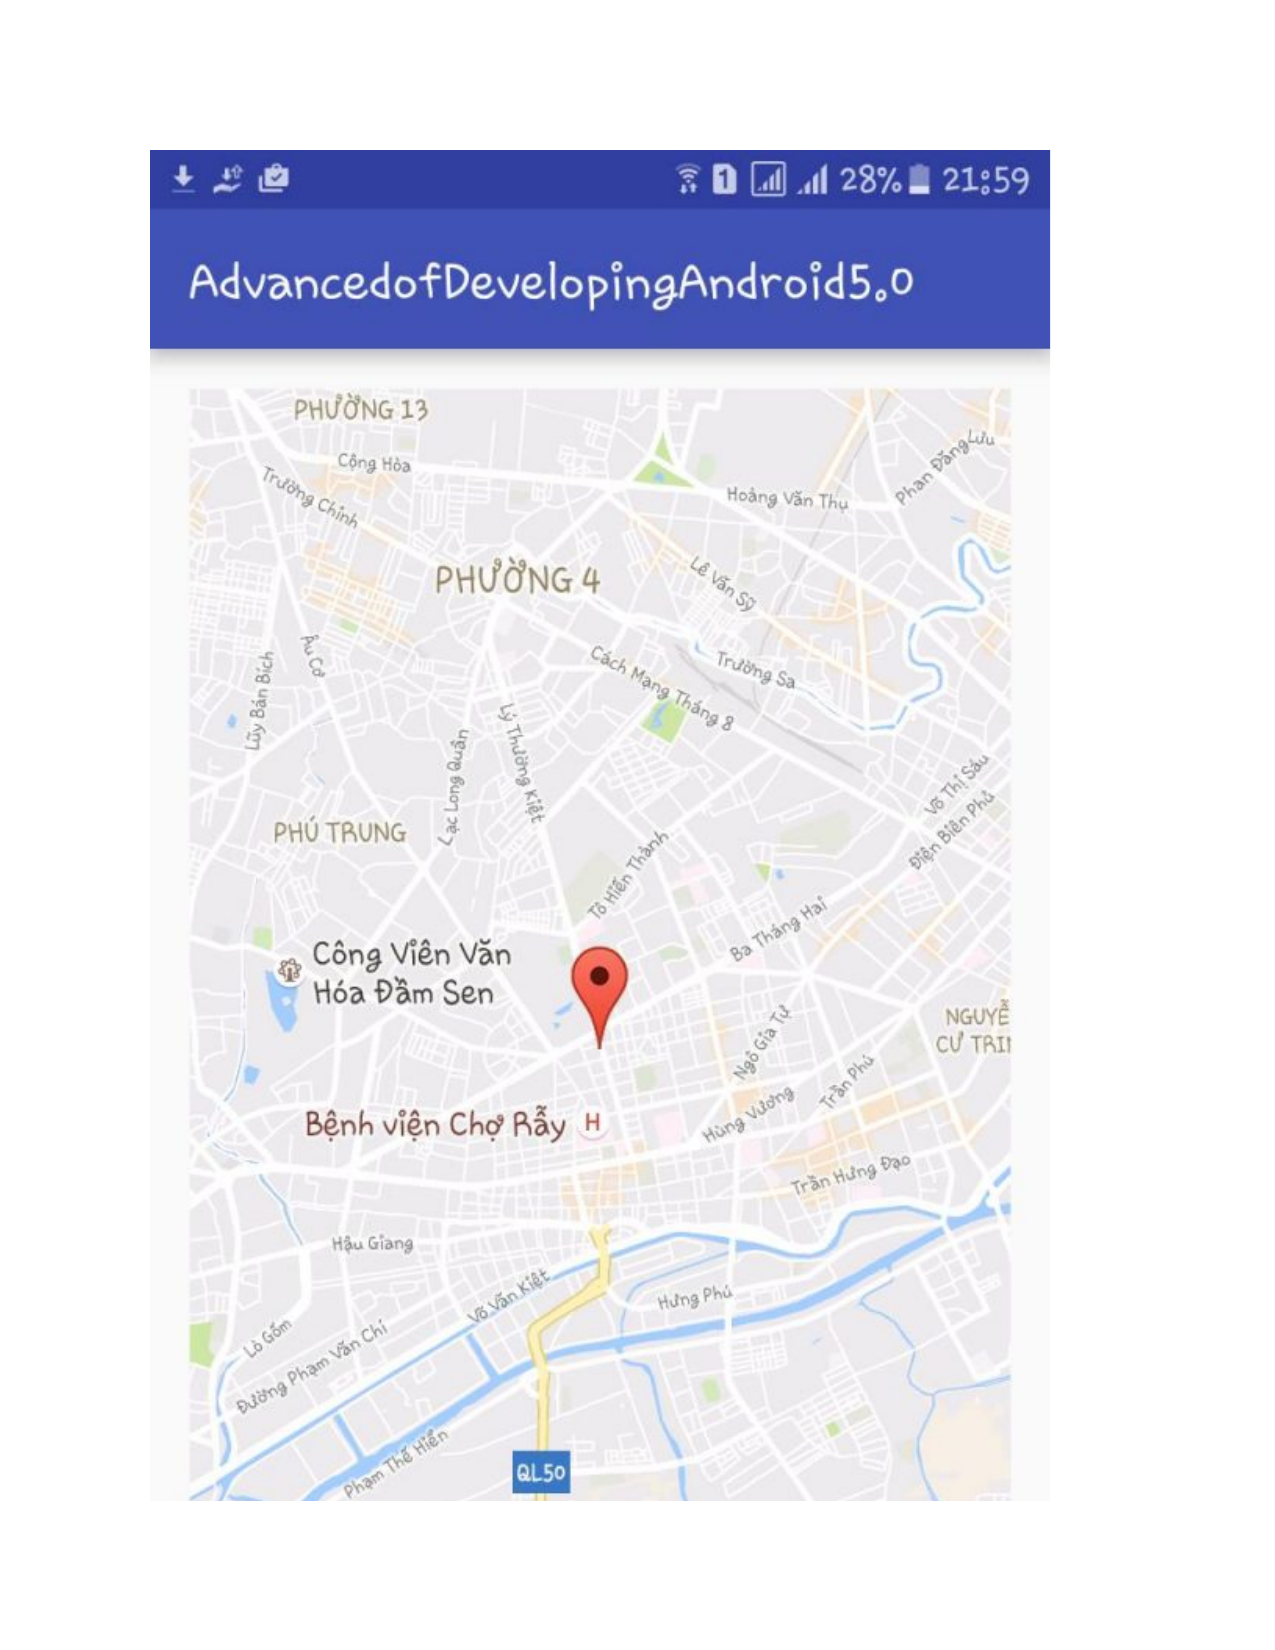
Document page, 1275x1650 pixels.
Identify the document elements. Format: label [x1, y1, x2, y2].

picture [150, 150, 1050, 1501]
